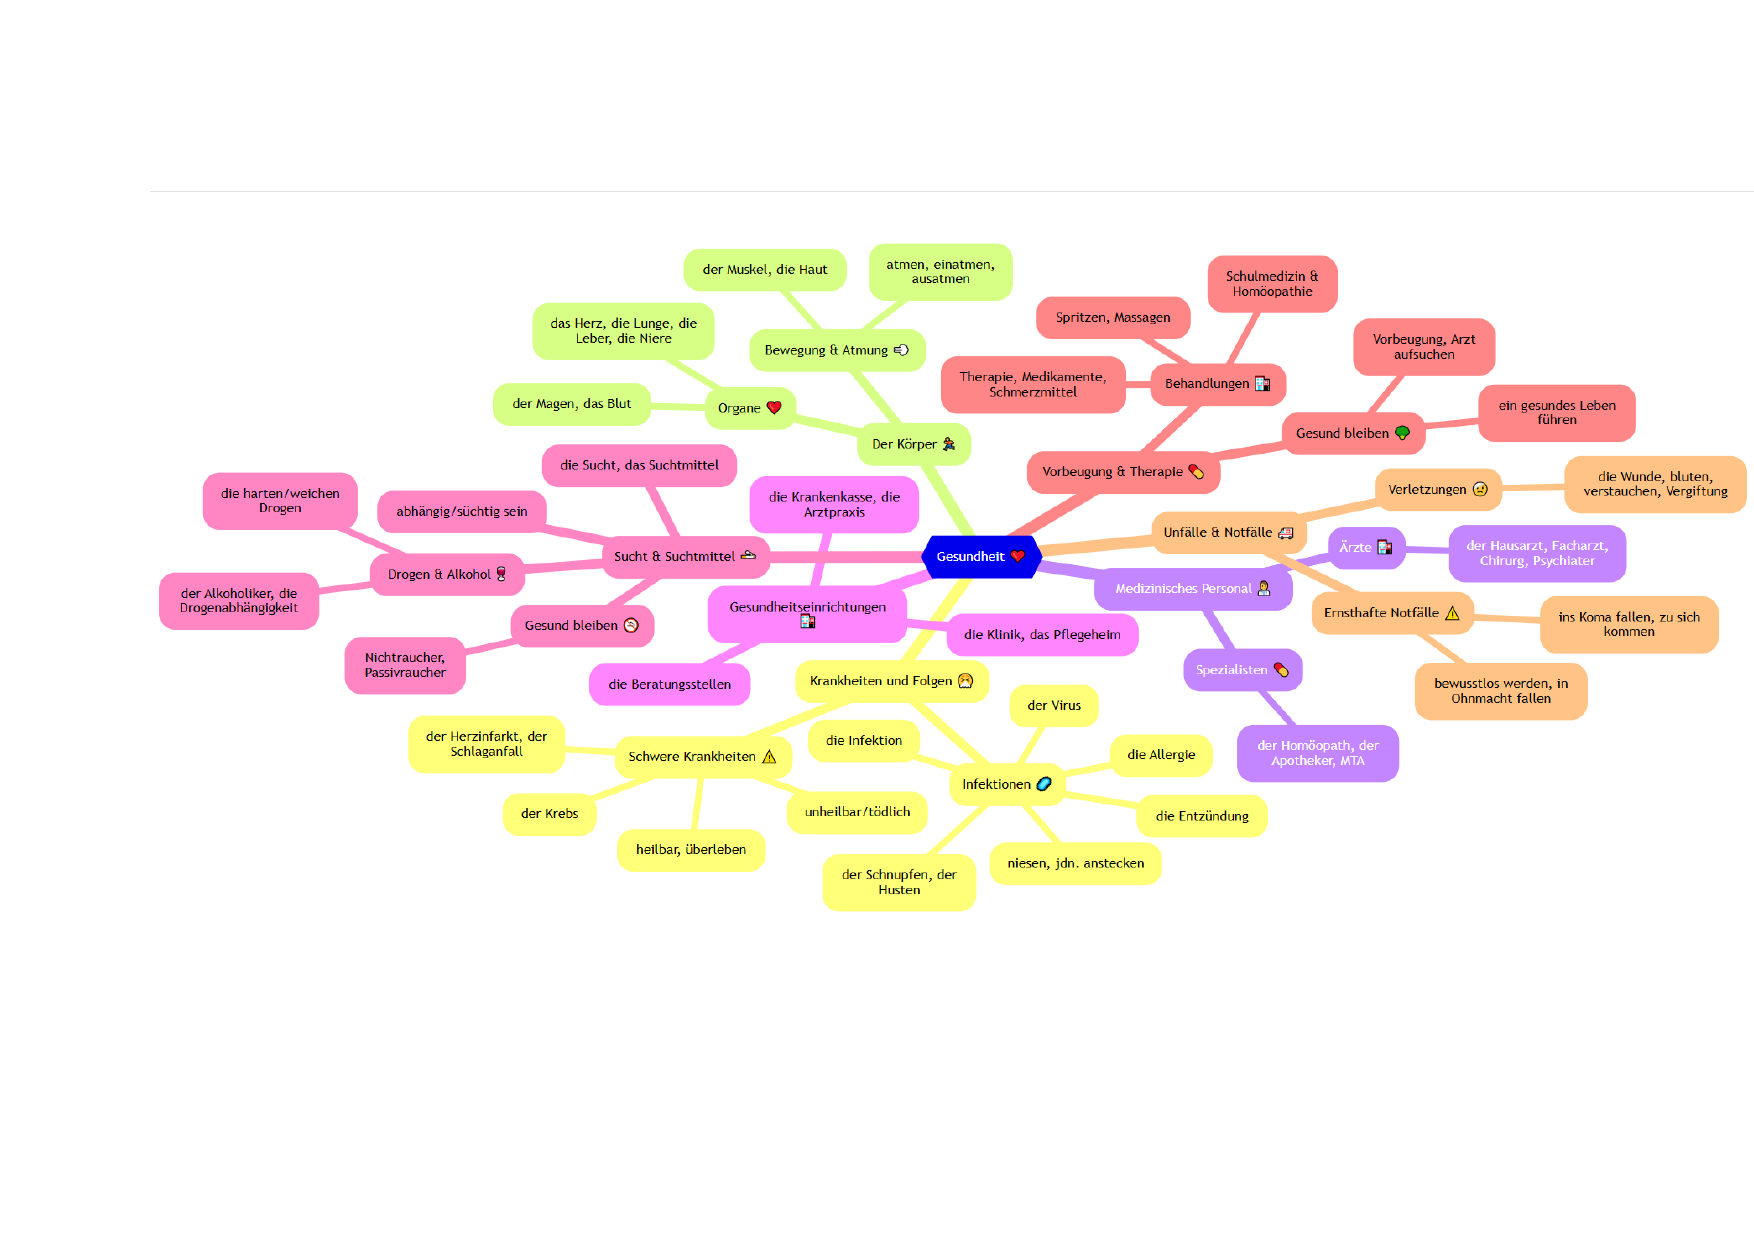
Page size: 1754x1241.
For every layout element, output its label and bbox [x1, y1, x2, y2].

picture [150, 187, 1754, 941]
